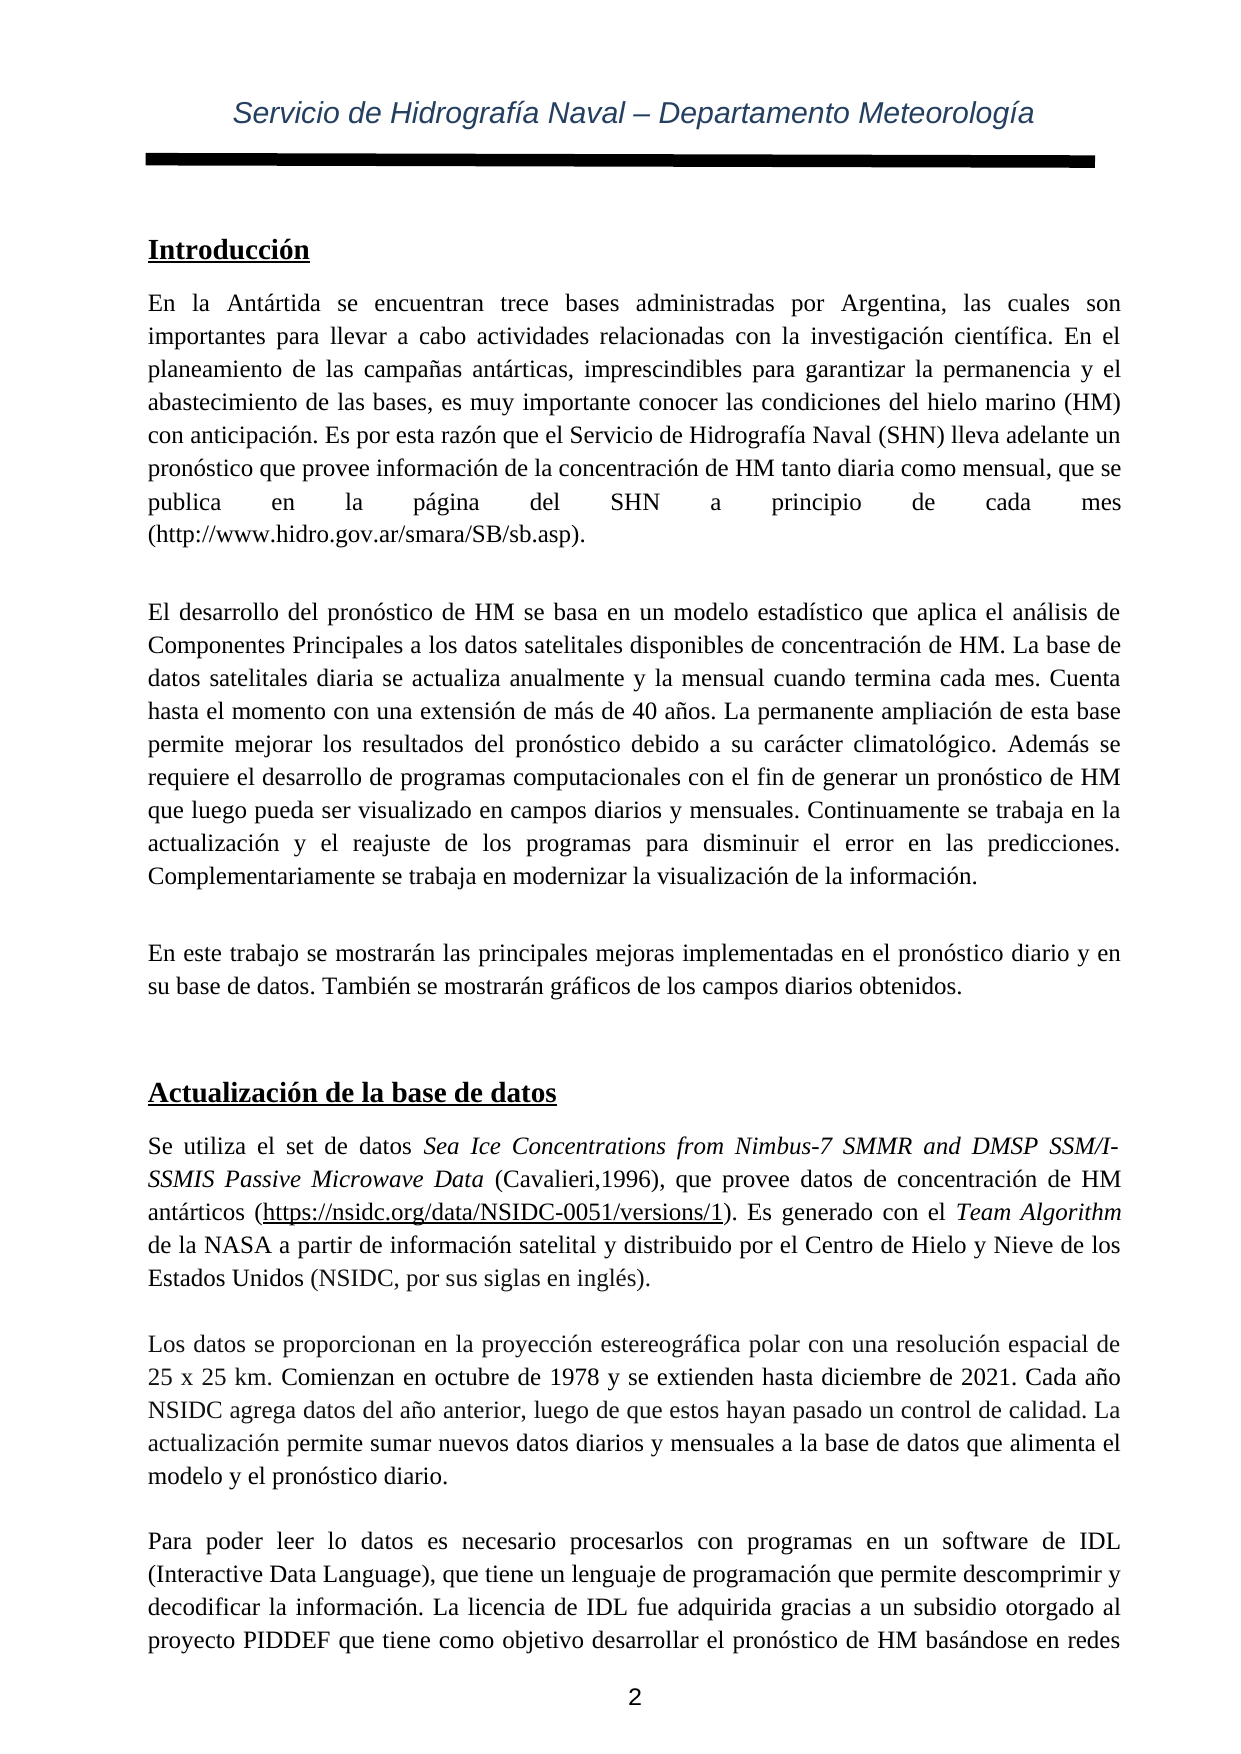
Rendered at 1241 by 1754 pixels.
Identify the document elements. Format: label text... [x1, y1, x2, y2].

text En la Antártida se encuentran trece bases administradas por Argentina, las cuales son importantes para llevar a cabo actividades relacionadas con la investigación científica. En el planeamiento de las campañas antárticas, imprescindibles para garantizar la permanencia y el abastecimiento de las bases, es muy importante conocer las condiciones del hielo marino (HM) con anticipación. Es por esta razón que el Servicio de Hidrografía Naval (SHN) lleva adelante un pronóstico que provee información de la concentración de HM tanto diaria como mensual, que se publica en la página del SHN a principio de cada mes (http://www.hidro.gov.ar/smara/SB/sb.asp). [148, 288, 1122, 548]
text Se utiliza el set de datos Sea Ice Concentrations from Nimbus-7 SMMR and DMSP SSM/I-SSMIS Passive Microwave Data (Cavalieri,1996), que provee datos de concentración de HM antárticos (https://nsidc.org/data/NSIDC-0051/versions/1). Es generado con el Team Algorithm de la NASA a partir de información satelital y distribuido por el Centro de Hielo y Nieve de los Estados Unidos (NSIDC, por sus siglas en inglés). [148, 1131, 1122, 1292]
text Introducción [148, 232, 1122, 266]
text El desarrollo del pronóstico de HM se basa en un modelo estadístico que aplica el análisis de Componentes Principales a los datos satelitales disponibles de concentración de HM. La base de datos satelitales diaria se actualiza anualmente y la mensual cuando termina cada mes. Cuenta hasta el momento con una extensión de más de 40 años. La permanente ampliación de esta base permite mejorar los resultados del pronóstico debido a su carácter climatológico. Además se requiere el desarrollo de programas computacionales con el fin de generar un pronóstico de HM que luego pueda ser visualizado en campos diarios y mensuales. Continuamente se trabaja en la actualización y el reajuste de los programas para disminuir el error en las predicciones. Complementariamente se trabaja en modernizar la visualización de la información. [148, 597, 1122, 889]
text Los datos se proporcionan en la proyección estereográfica polar con una resolución espacial de 25 x 25 km. Comienzan en octubre de 1978 y se extienden hasta diciembre de 2021. Cada año NSIDC agrega datos del año anterior, luego de que estos hayan pasado un control de calidad. La actualización permite sumar nuevos datos diarios y mensuales a la base de datos que alimenta el modelo y el pronóstico diario. [148, 1329, 1122, 1490]
text Actualización de la base de datos [148, 1075, 1122, 1109]
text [148, 1526, 1122, 1654]
text En este trabajo se mostrarán las principales mejoras implementadas en el pronóstico diario y en su base de datos. También se mostrarán gráficos de los campos diarios obtenidos. [148, 938, 1122, 1000]
